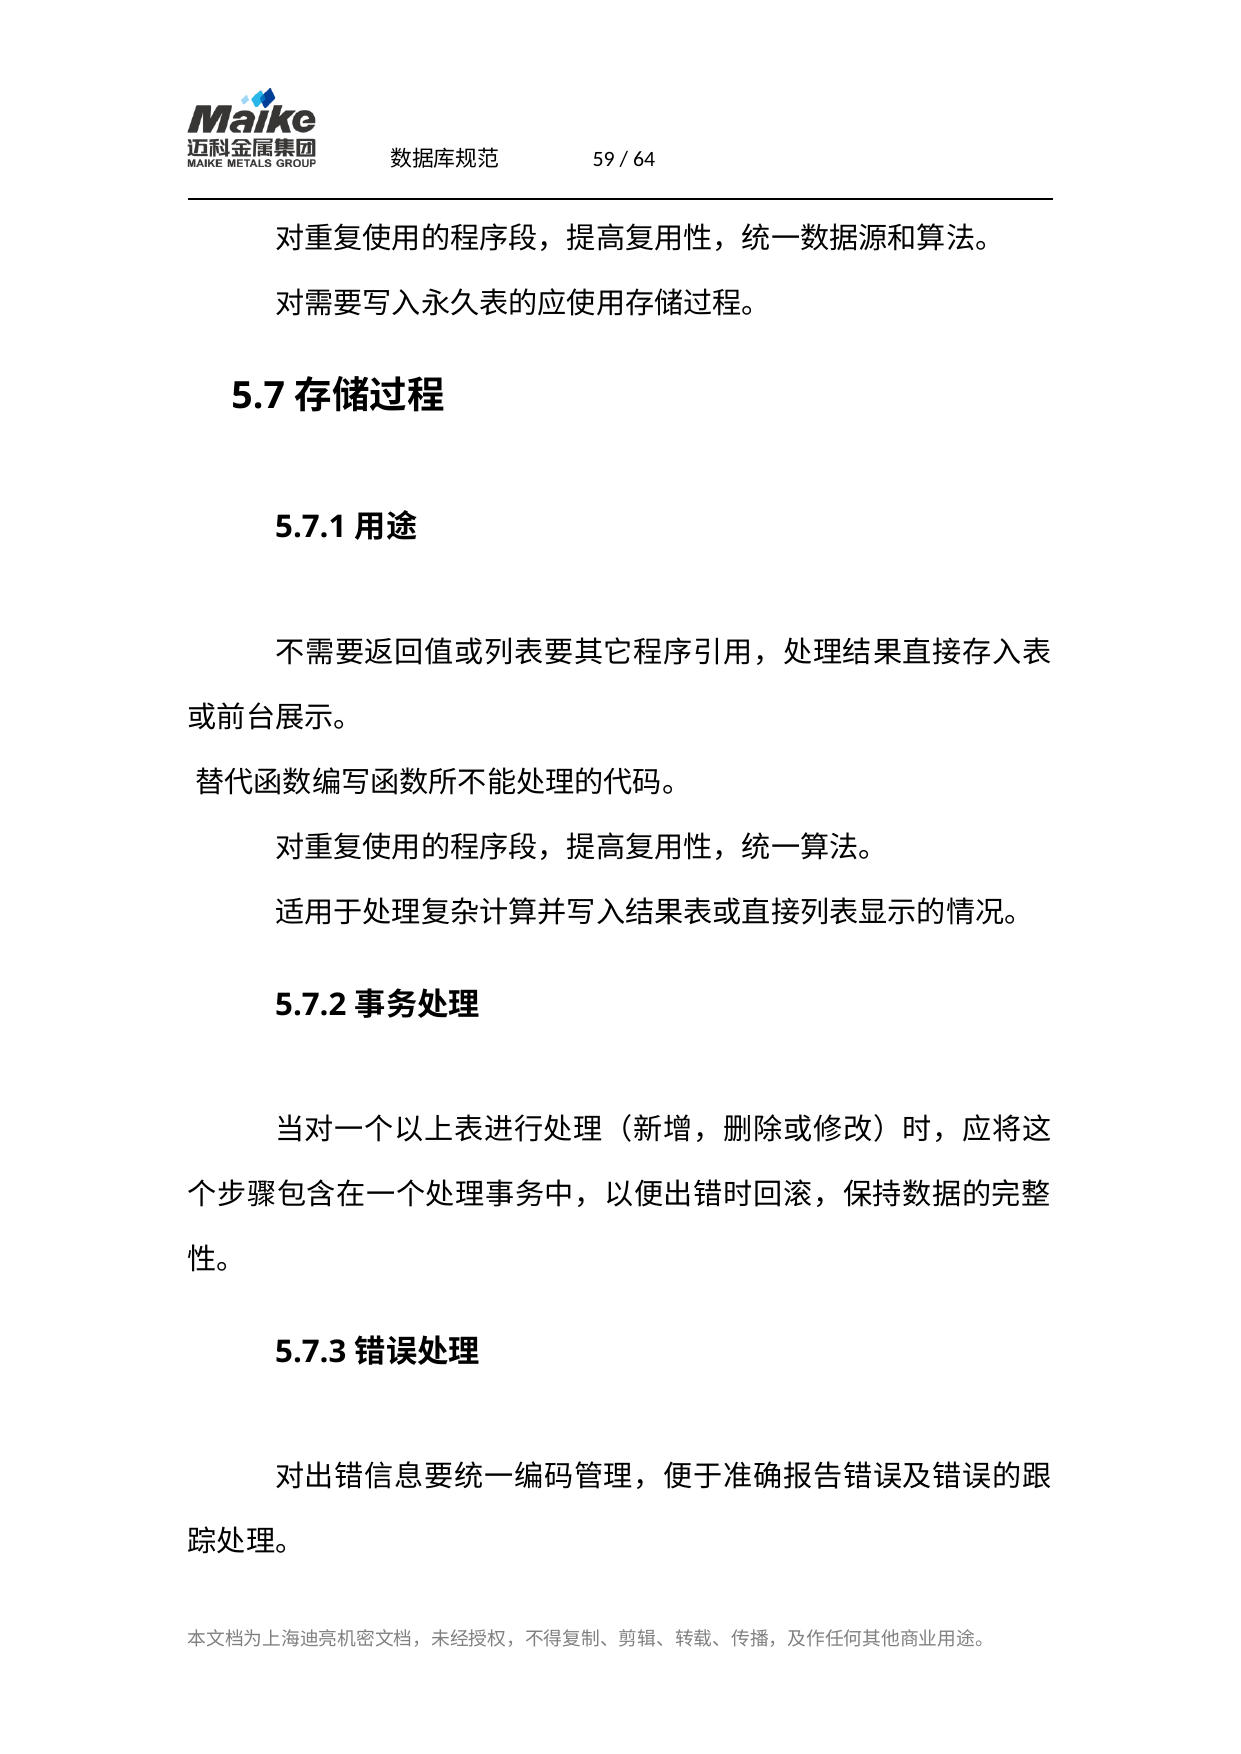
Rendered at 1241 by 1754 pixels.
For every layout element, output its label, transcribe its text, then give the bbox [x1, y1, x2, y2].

subtitle 5.7 存储过程 [187, 360, 1053, 425]
text 当对一个以上表进行处理（新增，删除或修改）时，应将这个步骤包含在一个处理事务中，以便出错时回滚，保持数据的完整性。 [187, 1094, 1053, 1289]
text 对重复使用的程序段，提高复用性，统一算法。 [187, 812, 1053, 877]
text 对重复使用的程序段，提高复用性，统一数据源和算法。 [187, 203, 1053, 268]
text 适用于处理复杂计算并写入结果表或直接列表显示的情况。 [187, 877, 1053, 942]
text 替代函数编写函数所不能处理的代码。 [187, 747, 1053, 812]
subtitle 5.7.3 错误处理 [187, 1316, 1053, 1381]
subtitle 5.7.1 用途 [231, 492, 1053, 557]
text 不需要返回值或列表要其它程序引用，处理结果直接存入表或前台展示。 [187, 617, 1053, 747]
text 对需要写入永久表的应使用存储过程。 [187, 268, 1053, 333]
subtitle 5.7.2 事务处理 [187, 969, 1053, 1034]
text 对出错信息要统一编码管理，便于准确报告错误及错误的跟踪处理。 [187, 1442, 1053, 1572]
picture [187, 88, 316, 167]
